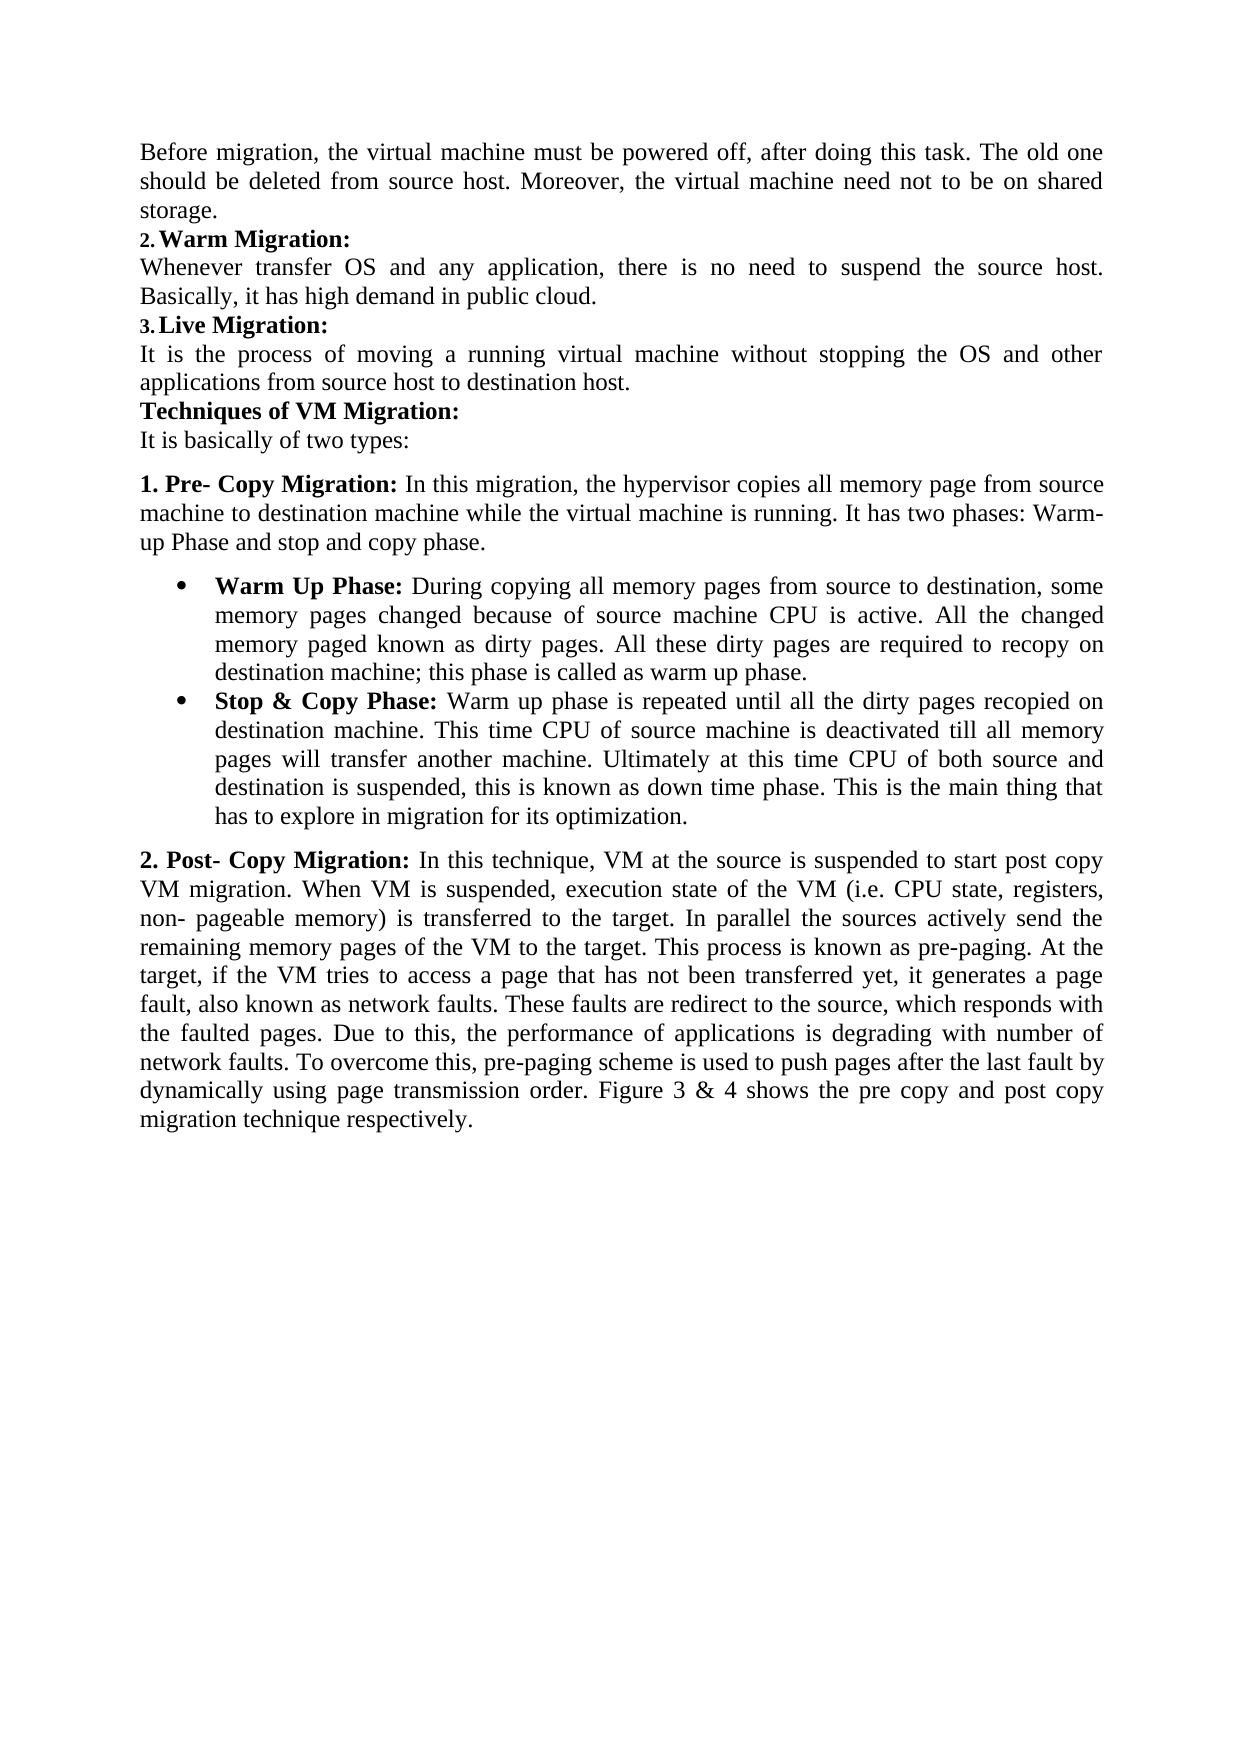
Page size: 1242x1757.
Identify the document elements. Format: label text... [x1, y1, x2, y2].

text It is the process of moving a running virtual machine without stopping the OS and other applications from source host to destination host. [139, 339, 1156, 396]
text It is basically of two types: [139, 425, 1156, 454]
subtitle Techniques of VM Migration: [139, 396, 1156, 425]
list Stop & Copy Phase: Warm up phase is repeated until all the dirty pages recopied on destination machine. This time CPU of source machine is deactivated till all memory pages will transfer another machine. Ultimately at this time CPU of both source and destination is suspended, this is known as down time phase. This is the main thing that has to explore in migration for its optimization. [177, 686, 1105, 830]
text Whenever transfer OS and any application, there is no need to suspend the source host. Basically, it has high demand in public cloud. [139, 252, 1104, 310]
subtitle Live Migration: [139, 310, 1156, 339]
text Before migration, the virtual machine must be powered off, after doing this task. The old one should be deleted from source host. Moreover, the virtual machine need not to be on shared storage. [139, 137, 1104, 224]
list Warm Up Phase: During copying all memory pages from source to destination, some memory pages changed because of source machine CPU is active. All the changed memory paged known as dirty pages. All these dirty pages are required to recopy on destination machine; this phase is called as warm up phase. [177, 571, 1105, 686]
subtitle Warm Migration: [139, 224, 1156, 252]
list Pre- Copy Migration: In this migration, the hypervisor copies all memory page from source machine to destination machine while the virtual machine is running. It has two phases: Warm- up Phase and stop and copy phase. [139, 469, 1105, 556]
list Post- Copy Migration: In this technique, VM at the source is suspended to start post copy VM migration. When VM is suspended, execution state of the VM (i.e. CPU state, registers, non- pageable memory) is transferred to the target. In parallel the sources actively send the remaining memory pages of the VM to the target. This process is known as pre-paging. At the target, if the VM tries to access a page that has not been transferred yet, it generates a page fault, also known as network faults. These faults are redirect to the source, which responds with the faulted pages. Due to this, the performance of applications is degrading with number of network faults. To overcome this, pre-paging scheme is used to push pages after the last fault by dynamically using page transmission order. Figure 3 & 4 shows the pre copy and post copy migration technique respectively. [139, 845, 1105, 1133]
